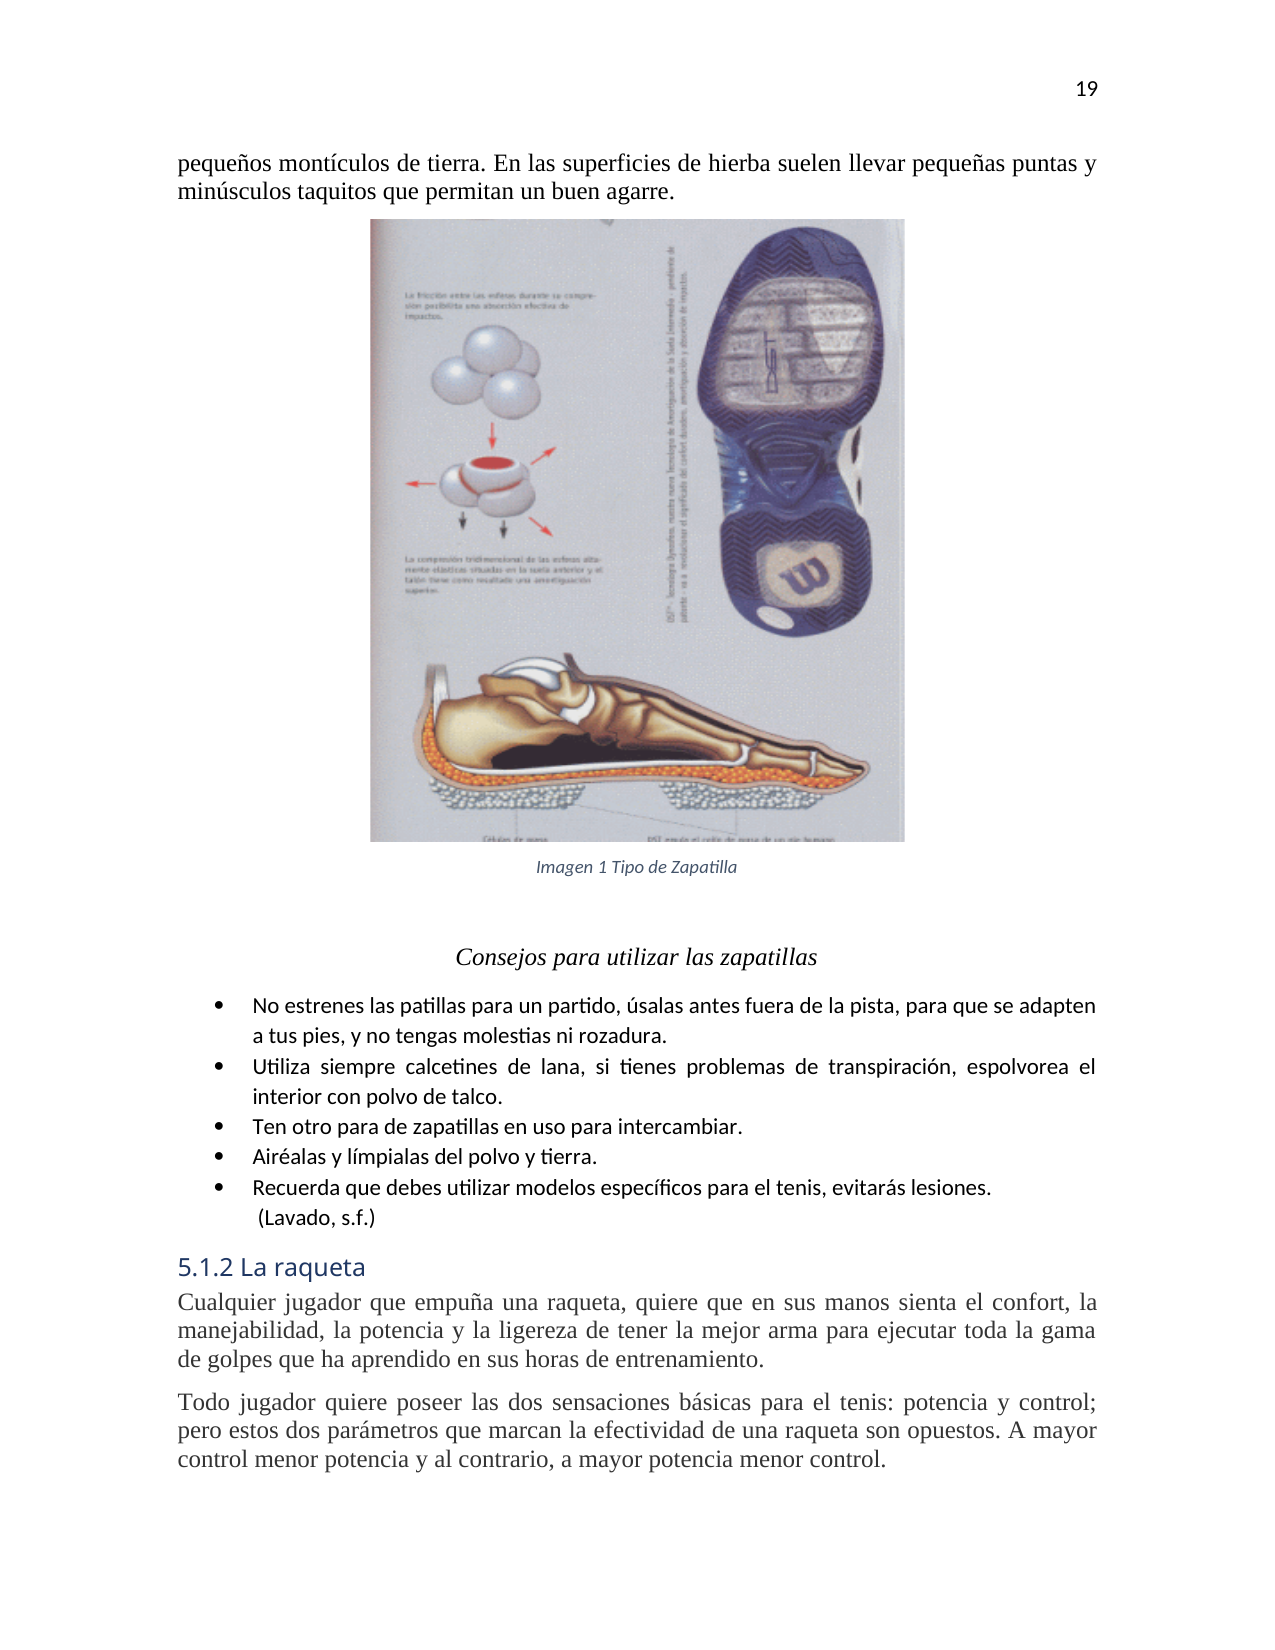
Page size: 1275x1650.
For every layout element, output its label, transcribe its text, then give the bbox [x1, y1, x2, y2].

list Utiliza siempre calcetines de lana, si tienes problemas de transpiración, espolvorea el interior con polvo de talco. [215, 1052, 1098, 1110]
list Ten otro para de zapatillas en uso para intercambiar. [215, 1112, 1098, 1140]
subtitle Consejos para utilizar las zapatillas [177, 942, 1098, 970]
list Recuerda que debes utilizar modelos específicos para el tenis, evitarás lesiones. [215, 1173, 1098, 1201]
text Imagen 1 Tipo de Zapatilla [177, 855, 1098, 878]
text Cualquier jugador que empuña una raqueta, quiere que en sus manos sienta el confort, la manejabilidad, la potencia y la ligereza de tener la mejor arma para ejecutar toda la gama de golpes que ha aprendido en sus horas de entrenamiento. [177, 1287, 1098, 1373]
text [177, 148, 1098, 205]
picture [370, 219, 905, 842]
text Todo jugador quiere poseer las dos sensaciones básicas para el tenis: potencia y control; pero estos dos parámetros que marcan la efectividad de una raqueta son opuestos. A mayor control menor potencia y al contrario, a mayor potencia menor control. [177, 1387, 1098, 1473]
list Airéalas y límpialas del polvo y tierra. [215, 1142, 1098, 1171]
subtitle 5.1.2 La raqueta [177, 1250, 1098, 1284]
list No estrenes las patillas para un partido, úsalas antes fuera de la pista, para que se adapten a tus pies, y no tengas molestias ni rozadura. [215, 991, 1098, 1050]
